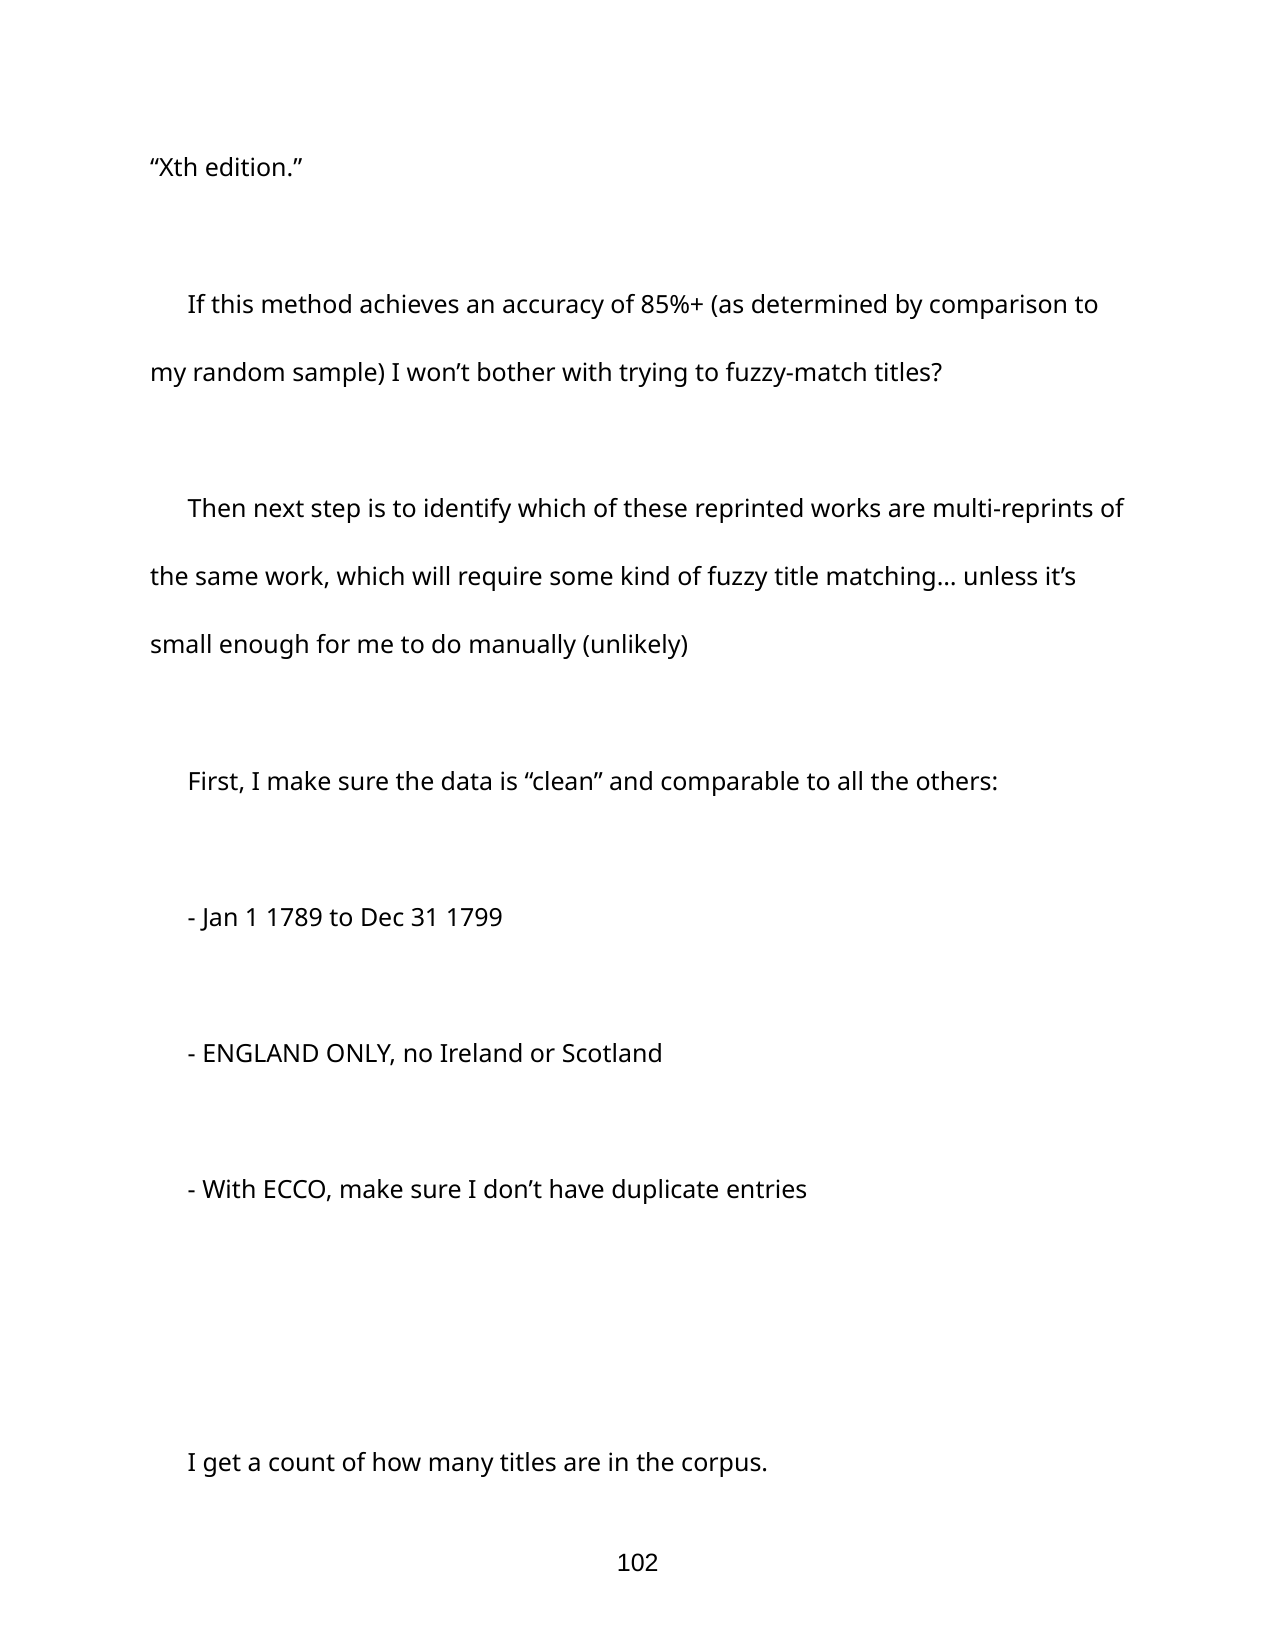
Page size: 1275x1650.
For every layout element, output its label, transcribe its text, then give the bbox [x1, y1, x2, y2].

text If this method achieves an accuracy of 85%+ (as determined by comparison to my random sample) I won’t bother with trying to fuzzy-match titles? [150, 286, 1125, 388]
text - With ECCO, make sure I don’t have duplicate entries [150, 1172, 1125, 1206]
text - Jan 1 1789 to Dec 31 1799 [150, 899, 1125, 933]
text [150, 150, 1125, 184]
text - ENGLAND ONLY, no Ireland or Scotland [150, 1036, 1125, 1070]
text I get a count of how many titles are in the corpus. [150, 1444, 1125, 1478]
text First, I make sure the data is “clean” and comparable to all the others: [150, 763, 1125, 797]
text Then next step is to identify which of these reprinted works are multi-reprints of the same work, which will require some kind of fuzzy title matching… unless it’s small enough for me to do manually (unlikely) [150, 491, 1125, 661]
